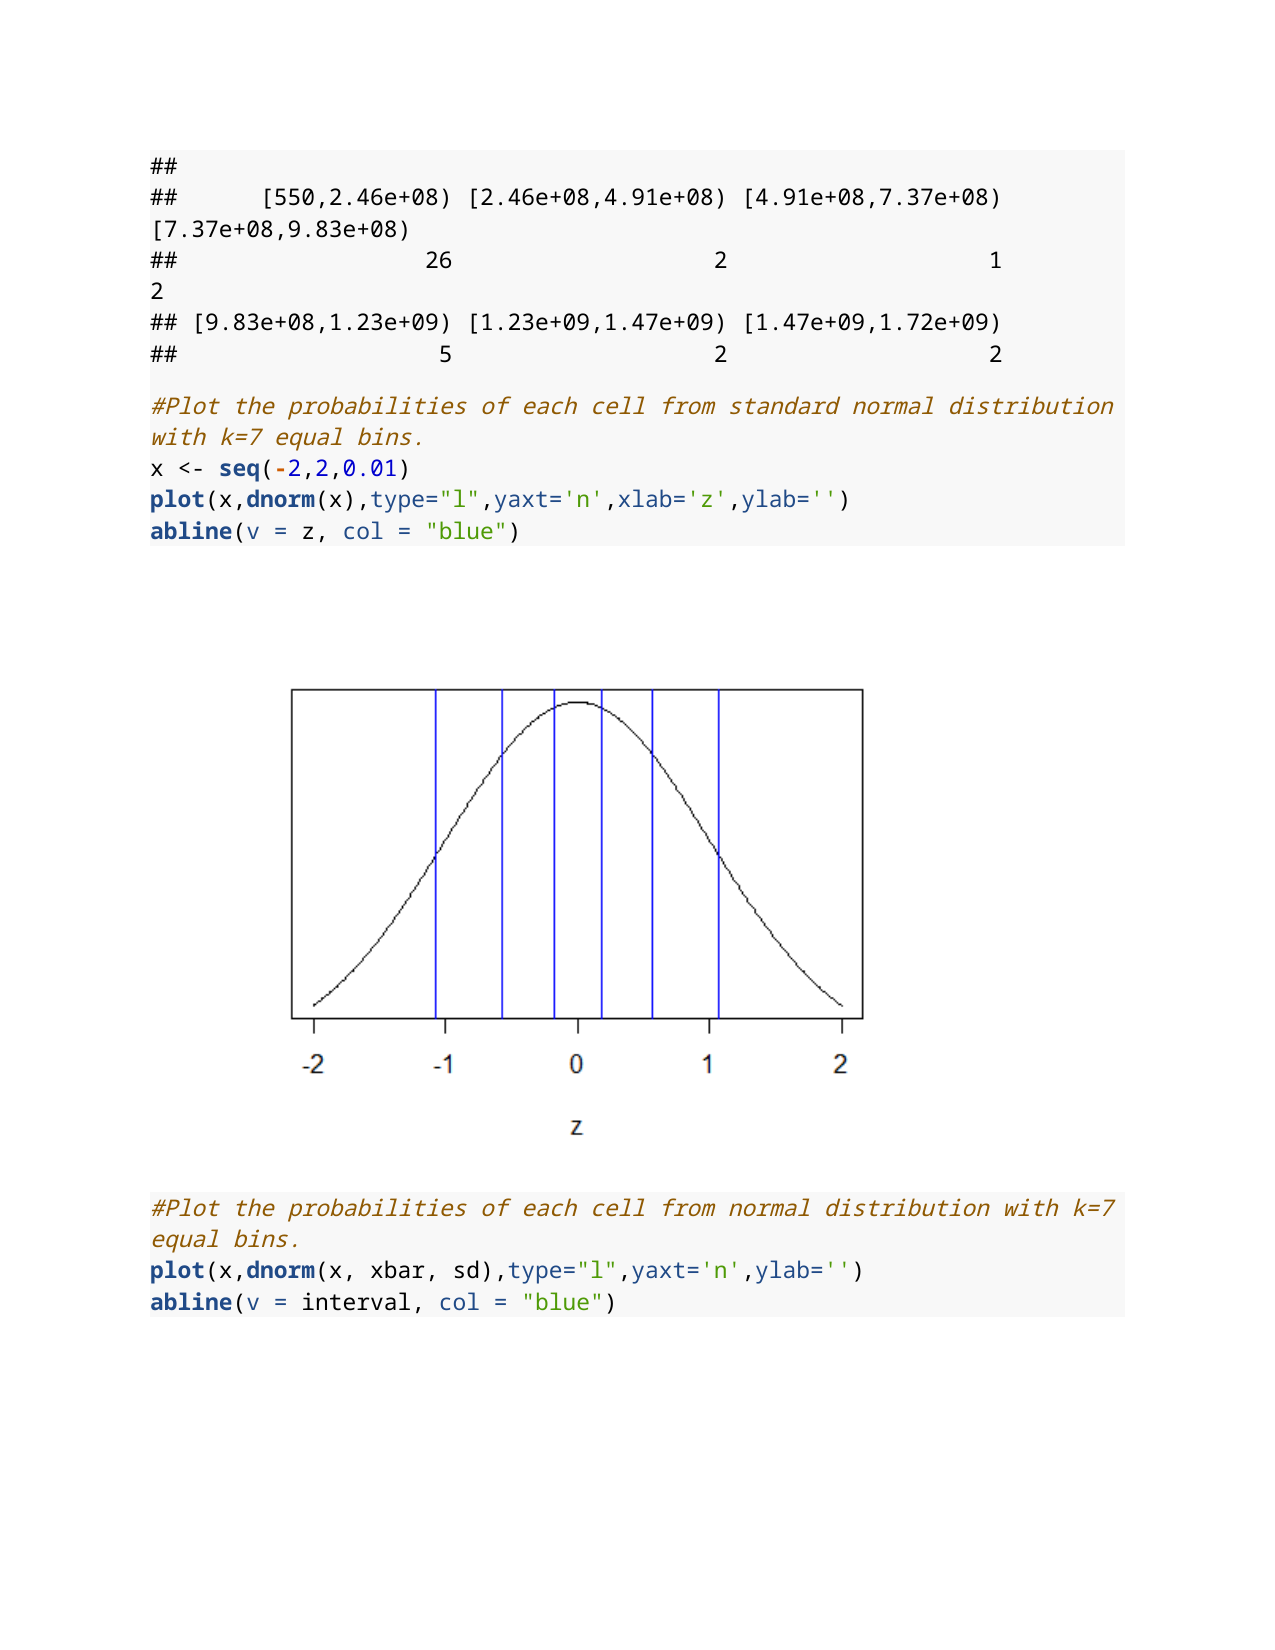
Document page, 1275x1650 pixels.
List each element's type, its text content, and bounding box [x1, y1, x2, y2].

picture [168, 566, 927, 1173]
text #Plot the probabilities of each cell from normal distribution with k=7 equal bins. plot(x,dnorm(x, xbar, sd),type="l",yaxt='n',ylab='') abline(v = interval, col = "blue") [301, 1192, 1125, 1317]
text #Plot the probabilities of each cell from standard normal distribution with k=7 equal bins. x <- seq(-2,2,0.01) plot(x,dnorm(x),type="l",yaxt='n',xlab='z',ylab='') abline(v = z, col = "blue") [150, 389, 1125, 546]
text ## ## [550,2.46e+08) [2.46e+08,4.91e+08) [4.91e+08,7.37e+08) [7.37e+08,9.83e+08) ## 26 2 1 2 ## [9.83e+08,1.23e+09) [1.23e+09,1.47e+09) [1.47e+09,1.72e+09) ## 5 2 2 [150, 150, 1125, 369]
